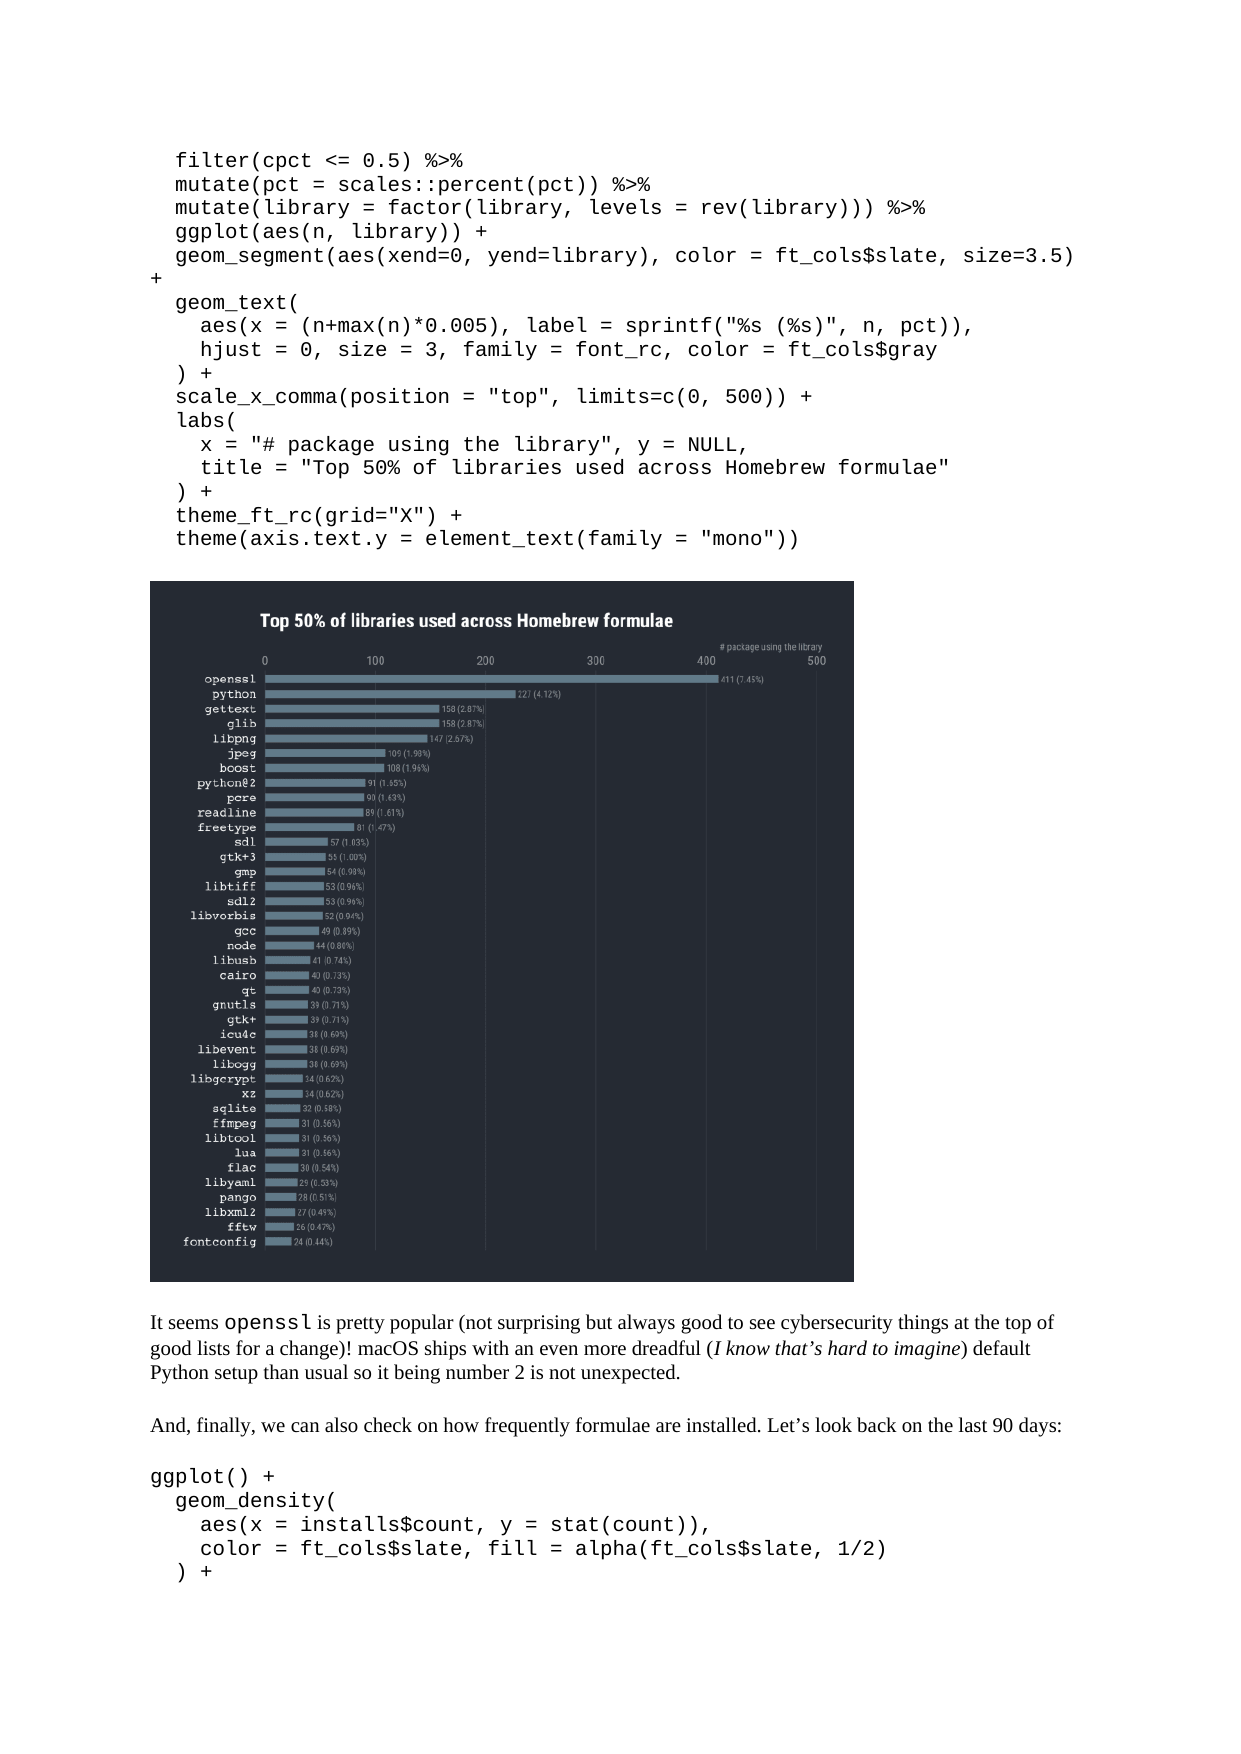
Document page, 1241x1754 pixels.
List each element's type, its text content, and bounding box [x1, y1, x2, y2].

text hjust = 0, size = 3, family = font_rc, color = ft_cols$gray [150, 339, 1090, 363]
text scale_x_comma(position = "top", limits=c(0, 500)) + [150, 386, 1090, 410]
picture [150, 581, 854, 1282]
text theme_ft_rc(grid="X") + [150, 505, 1090, 528]
text ) + [150, 481, 1090, 505]
text aes(x = (n+max(n)*0.005), label = sprintf("%s (%s)", n, pct)), [150, 316, 1090, 339]
text geom_text( [150, 292, 1090, 316]
text title = "Top 50% of libraries used across Homebrew formulae" [150, 457, 1090, 481]
text geom_density( [150, 1490, 1090, 1514]
text mutate(library = factor(library, levels = rev(library))) %>% [150, 197, 1090, 221]
text ) + [150, 1561, 1090, 1585]
text ggplot() + [150, 1467, 1090, 1490]
text And, finally, we can also check on how frequently formulae are installed. Let’s look back on the last 90 days: [150, 1413, 1090, 1437]
text ggplot(aes(n, library)) + [150, 221, 1090, 244]
text theme(axis.text.y = element_text(family = "mono")) [150, 528, 1090, 552]
text ) + [150, 363, 1090, 386]
text x = "# package using the library", y = NULL, [150, 434, 1090, 457]
text mutate(pct = scales::percent(pct)) %>% [150, 174, 1090, 197]
text labs( [150, 410, 1090, 434]
text filter(cpct <= 0.5) %>% [150, 150, 1090, 174]
text aes(x = installs$count, y = stat(count)), [150, 1514, 1090, 1537]
text color = ft_cols$slate, fill = alpha(ft_cols$slate, 1/2) [150, 1537, 1090, 1561]
text geom_segment(aes(xend=0, yend=library), color = ft_cols$slate, size=3.5) + [150, 244, 1090, 292]
